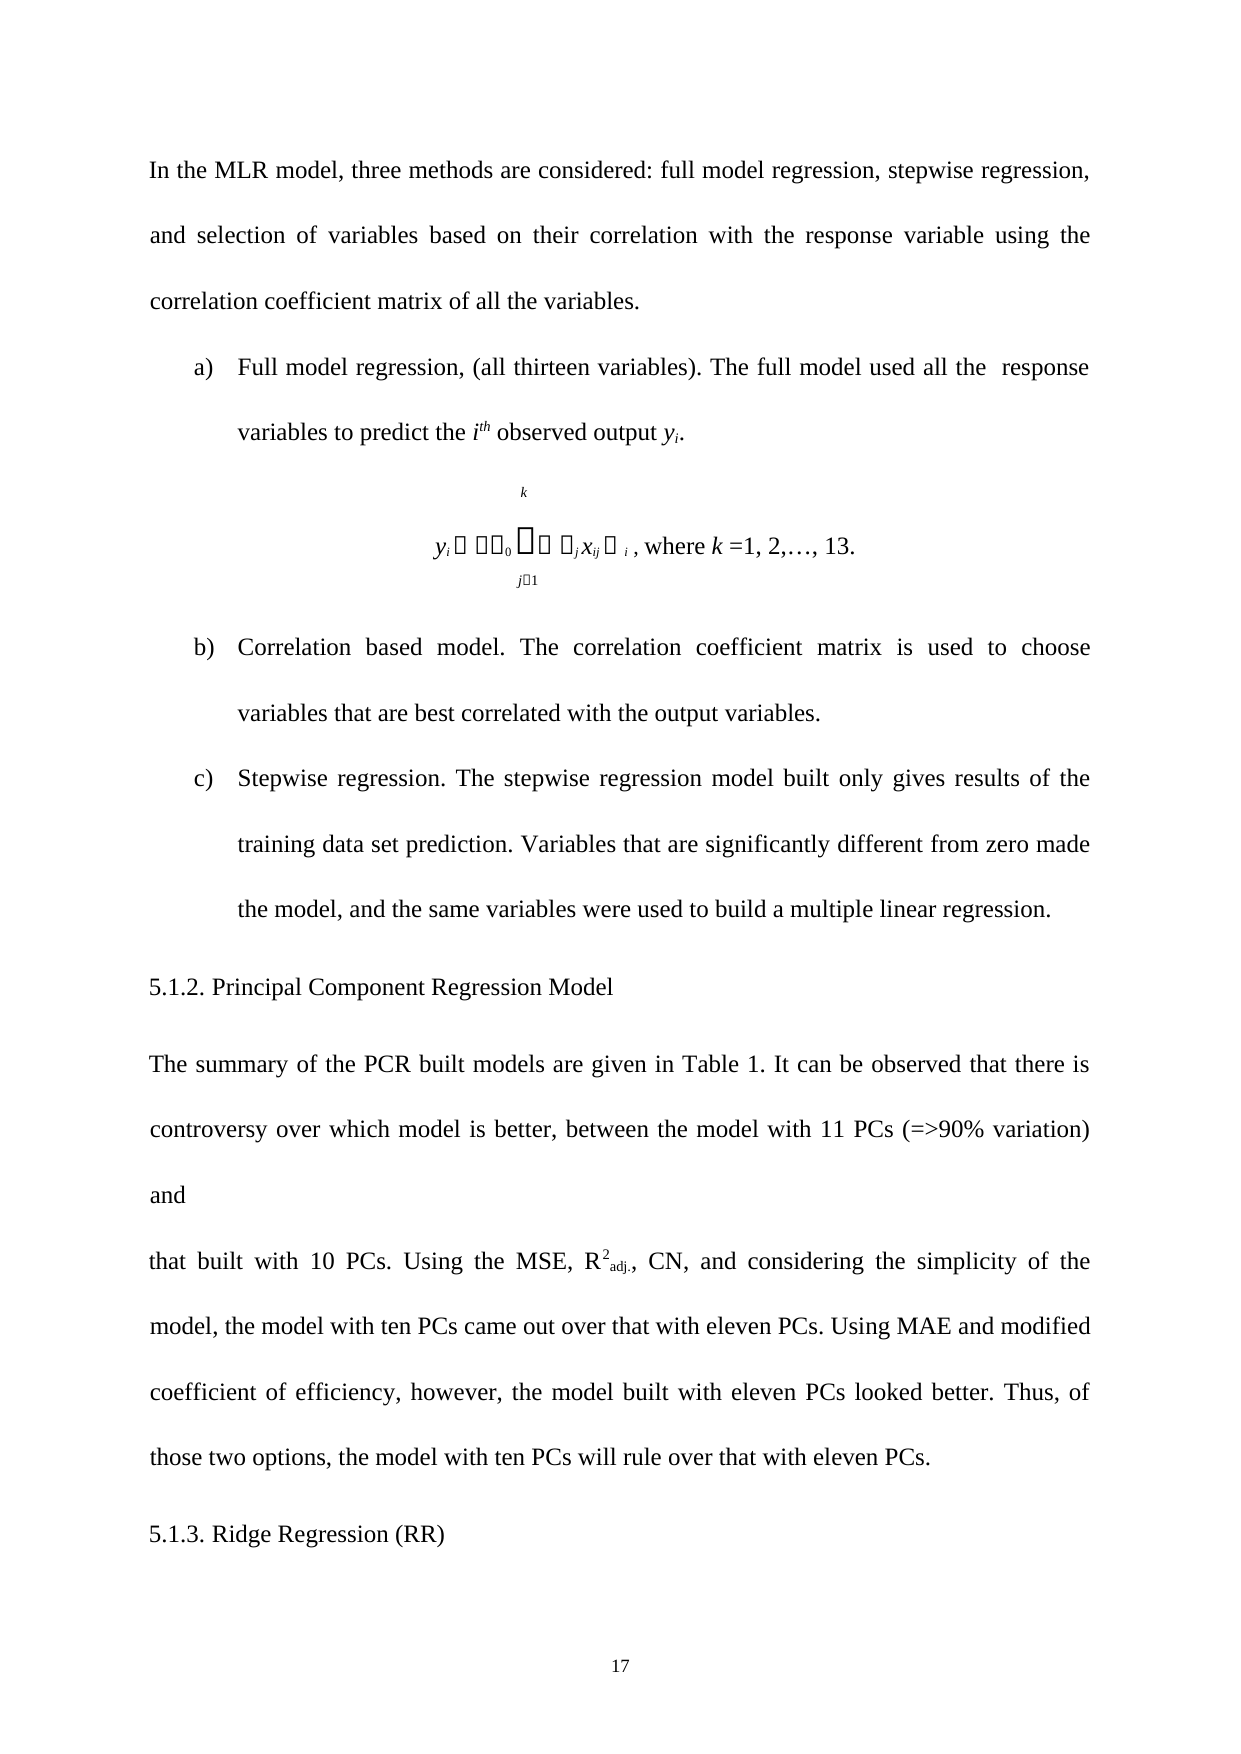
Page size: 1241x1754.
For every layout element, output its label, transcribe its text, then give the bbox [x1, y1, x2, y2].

text k [520, 483, 756, 500]
text that built with 10 PCs. Using the MSE, R2adj., CN, and considering the simplicity of the model, the model with ten PCs came out over that with eleven PCs. Using MAE and modified coefficient of efficiency, however, the model built with eleven PCs looked better. Thus, of those two options, the model with ten PCs will rule over that with eleven PCs. [148, 1246, 1091, 1471]
text 5.1.3. Ridge Regression (RR) [148, 1519, 1091, 1548]
text In the MLR model, three methods are considered: full model regression, stepwise regression, and selection of variables based on their correlation with the response variable using the correlation coefficient matrix of all the variables. [148, 155, 1091, 315]
list Full model regression, (all thirteen variables). The full model used all the response variables to predict the ith observed output yi. [194, 352, 1091, 446]
list Stepwise regression. The stepwise regression model built only gives results of the training data set prediction. Variables that are significantly different from zero made the model, and the same variables were used to build a multiple linear regression. [194, 763, 1091, 923]
text 5.1.2. Principal Component Regression Model [148, 972, 1091, 1000]
list Correlation based model. The correlation coefficient matrix is used to choose variables that are best correlated with the output variables. [194, 632, 1091, 726]
text The summary of the PCR built models are given in Table 1. It can be observed that there is controversy over which model is better, between the model with 11 PCs (=>90% variation) and [148, 1049, 1091, 1209]
text yi  0  j xij  i , where k =1, 2,…, 13. [198, 514, 1092, 565]
text j1 [518, 569, 1092, 589]
